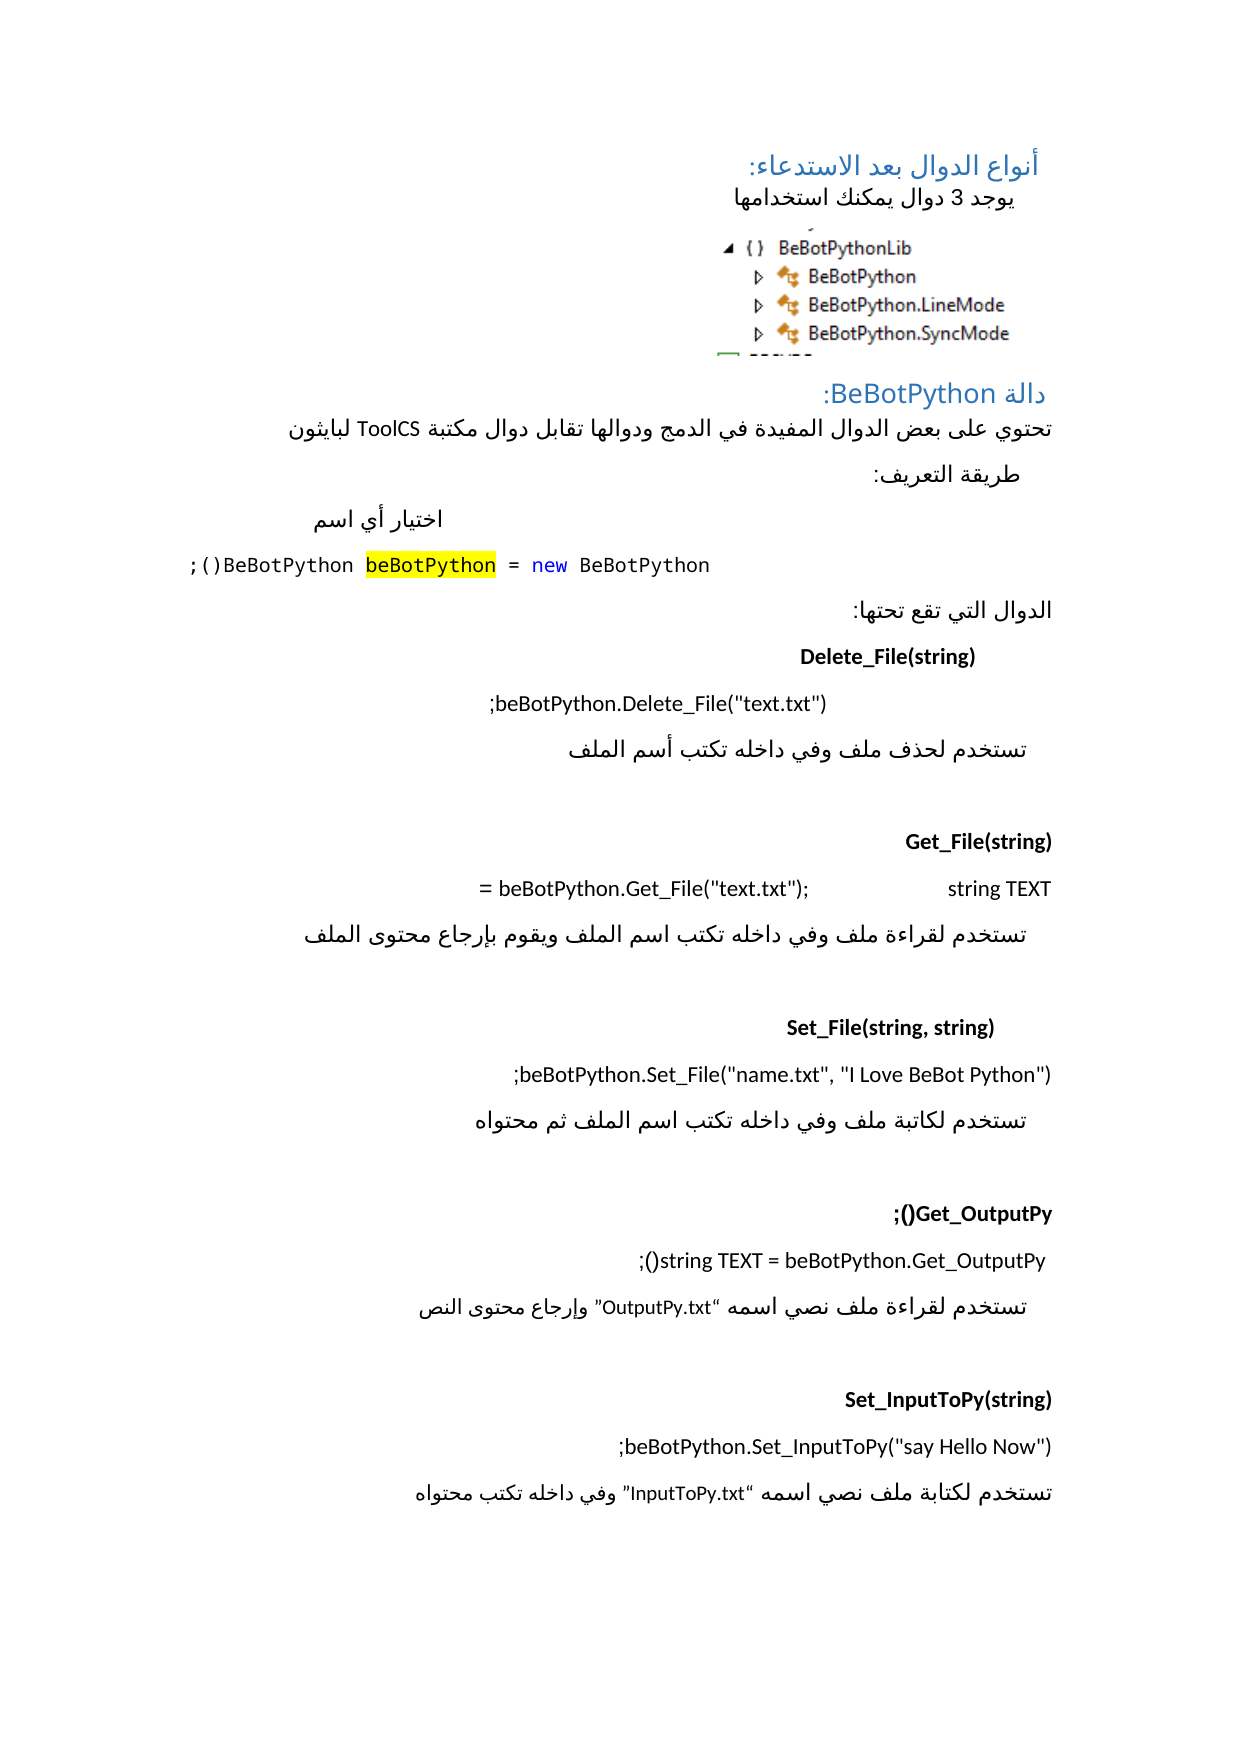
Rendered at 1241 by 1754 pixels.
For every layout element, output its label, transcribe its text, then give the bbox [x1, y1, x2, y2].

text beBotPython.Set_InputToPy("say Hello Now"); [187, 1432, 1053, 1460]
text beBotPython.Delete_File("text.txt"); [187, 689, 1053, 717]
text تحتوي على بعض الدوال المفيدة في الدمج ودوالها تقابل دوال مكتبة ToolCS لبايثون [187, 414, 1053, 442]
text تستخدم لقراءة ملف وفي داخله تكتب اسم الملف ويقوم بإرجاع محتوى الملف [187, 921, 1053, 948]
picture [713, 228, 1053, 356]
text يوجد 3 دوال يمكنك استخدامها [187, 183, 1053, 210]
text الدوال التي تقع تحتها: [187, 597, 1053, 623]
text Set_InputToPy(string) [187, 1385, 1053, 1413]
text تستخدم لقراءة ملف نصي اسمه “OutputPy.txt” وإرجاع محتوى النص [187, 1293, 1053, 1319]
subtitle أنواع الدوال بعد الاستدعاء: [187, 150, 1053, 181]
text Get_OutputPy(); [187, 1199, 1053, 1227]
text تستخدم لكتابة ملف نصي اسمه “InputToPy.txt” وفي داخله تكتب محتواه [187, 1479, 1053, 1505]
text BeBotPython beBotPython = new BeBotPython(); [496, 551, 1053, 578]
text Set_File(string, string) [187, 1013, 1053, 1041]
text Delete_File(string) [187, 642, 1053, 670]
text تستخدم لحذف ملف وفي داخله تكتب أسم الملف [187, 736, 1053, 762]
text تستخدم لكاتبة ملف وفي داخله تكتب اسم الملف ثم محتواه [187, 1107, 1053, 1133]
text Get_File(string) [187, 827, 1053, 856]
subtitle دالة BeBotPython: [187, 374, 1053, 411]
text beBotPython.Get_File("text.txt"); string TEXT = [187, 874, 1053, 902]
text اختيار أي اسم [187, 506, 1053, 532]
text beBotPython.Set_File("name.txt", "I Love BeBot Python"); [187, 1060, 1053, 1088]
text طريقة التعريف: [187, 461, 1053, 487]
text string TEXT = beBotPython.Get_OutputPy(); [187, 1246, 1053, 1274]
text BeBotPython beBotPython = new BeBotPython(); [187, 551, 366, 578]
